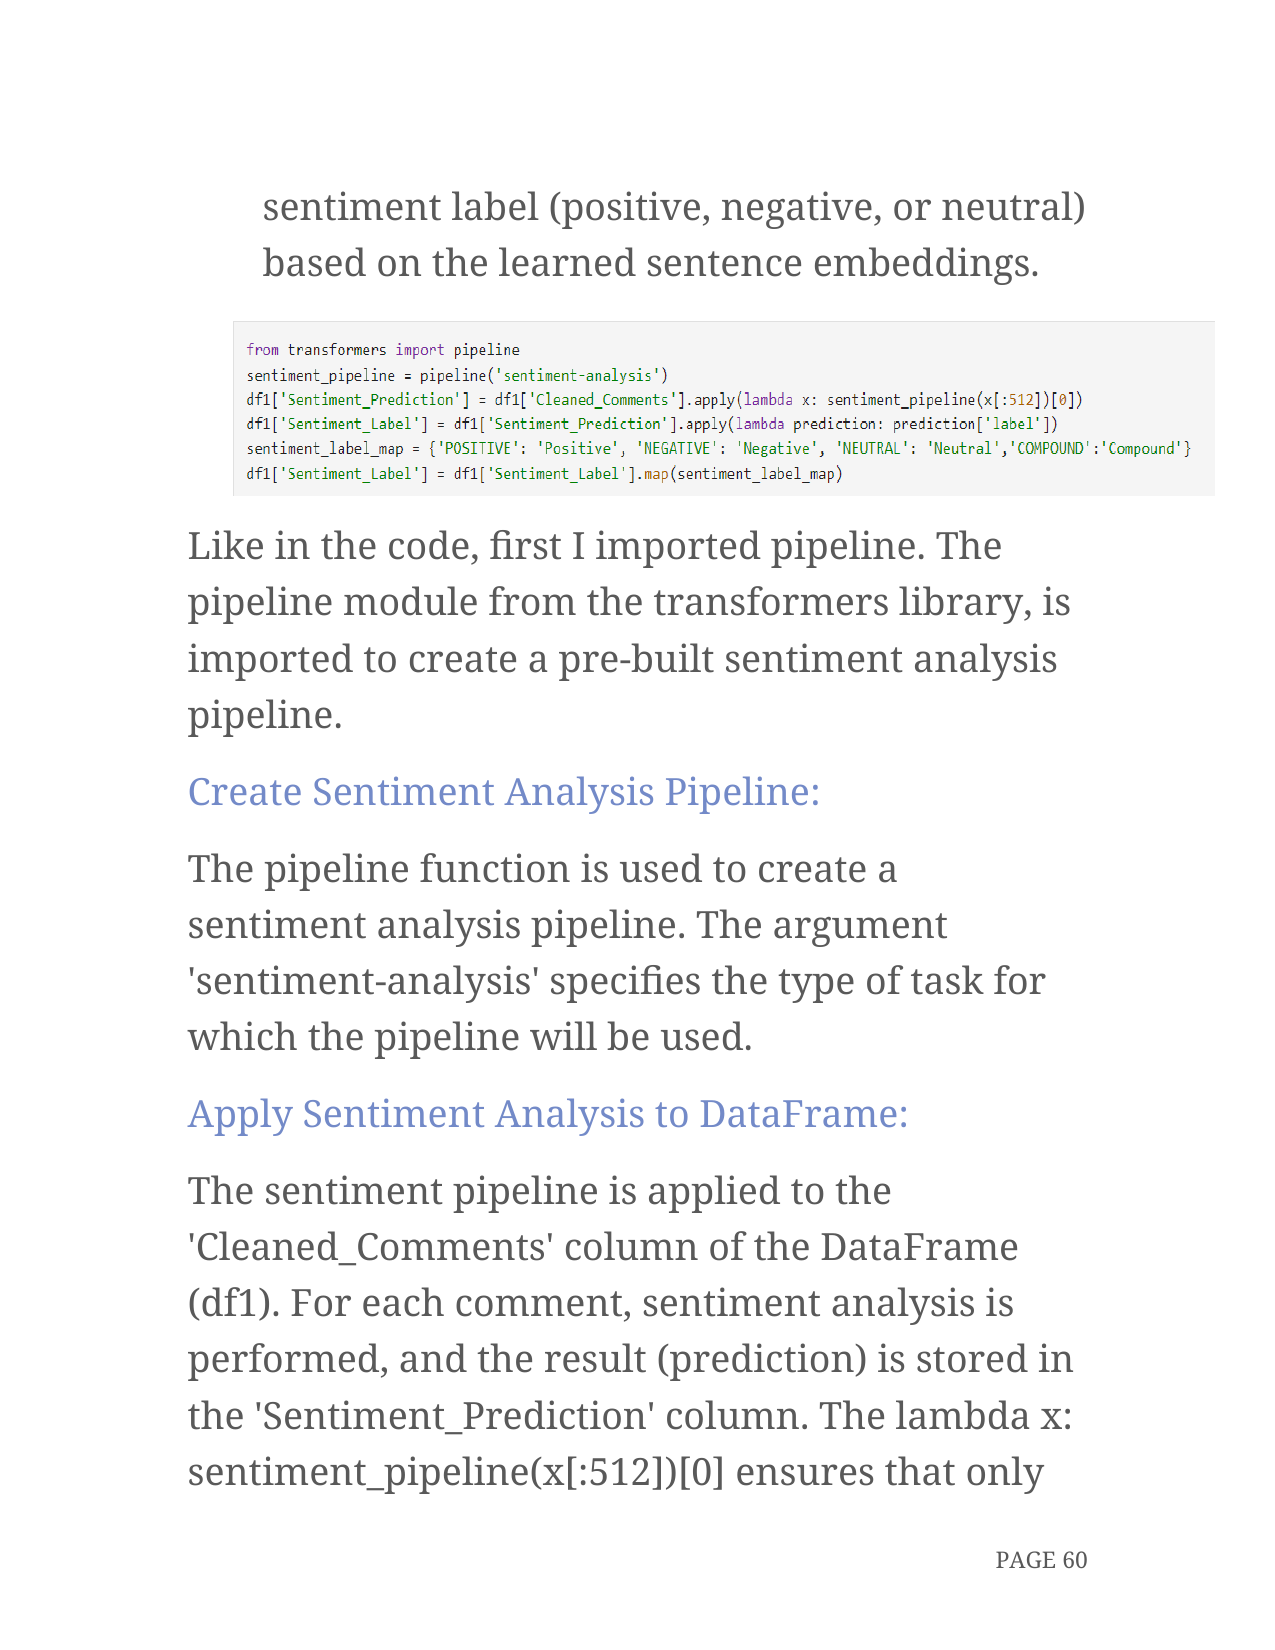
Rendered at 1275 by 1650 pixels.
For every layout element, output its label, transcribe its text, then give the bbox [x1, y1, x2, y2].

picture [225, 313, 1215, 496]
text Like in the code, first I imported pipeline. The pipeline module from the transformers library, is imported to create a pre-built sentiment analysis pipeline. [187, 519, 1087, 739]
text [187, 1164, 1087, 1496]
text The pipeline function is used to create a sentiment analysis pipeline. The argument 'sentiment-analysis' specifies the type of task for which the pipeline will be used. [187, 842, 1087, 1061]
text Apply Sentiment Analysis to DataFrame: [187, 1087, 1087, 1138]
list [225, 180, 1087, 287]
text Create Sentiment Analysis Pipeline: [187, 765, 1087, 816]
